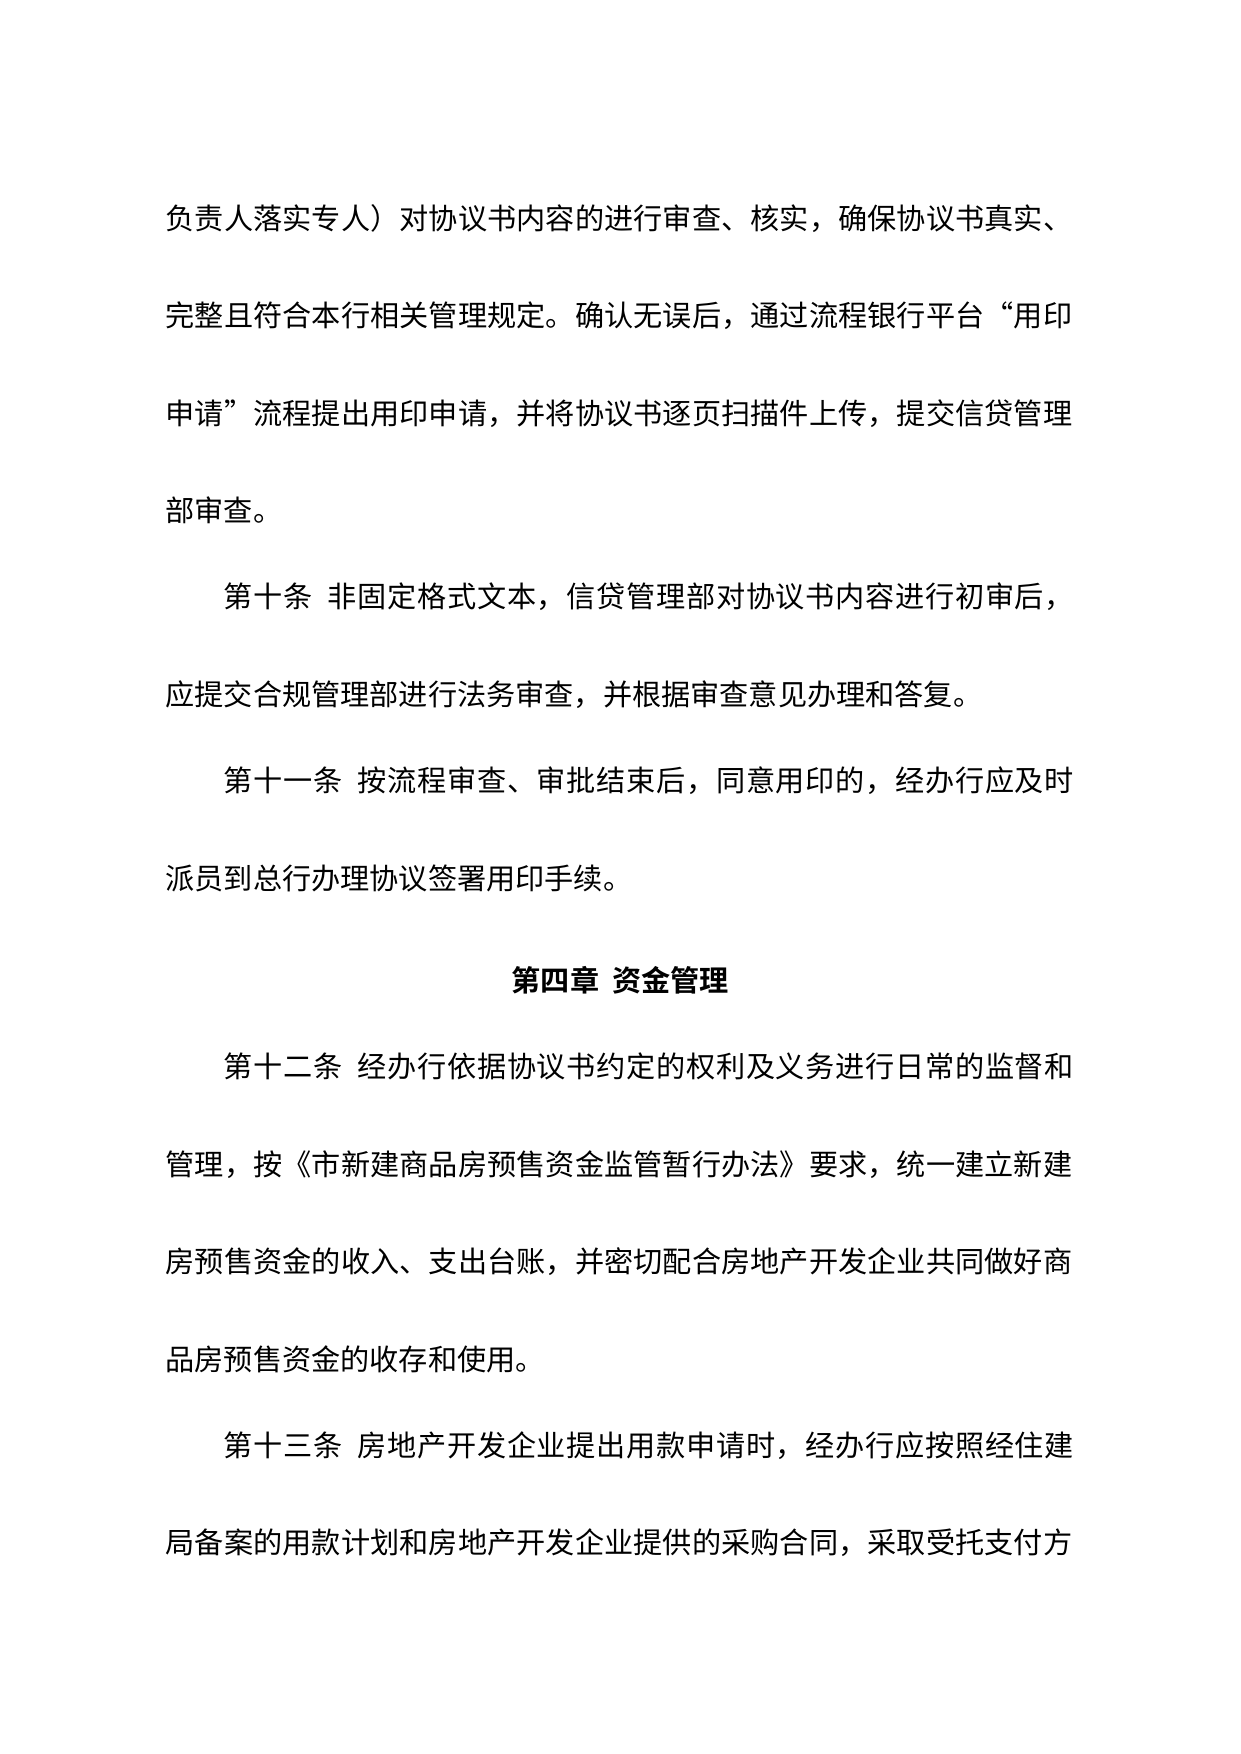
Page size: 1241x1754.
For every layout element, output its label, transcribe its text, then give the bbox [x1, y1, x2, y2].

text 第四章 资金管理 [165, 946, 1075, 1011]
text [165, 1411, 1075, 1573]
text 第十二条 经办行依据协议书约定的权利及义务进行日常的监督和管理，按《市新建商品房预售资金监管暂行办法》要求，统一建立新建房预售资金的收入、支出台账，并密切配合房地产开发企业共同做好商品房预售资金的收存和使用。 [165, 1032, 1075, 1390]
text 第十一条 按流程审查、审批结束后，同意用印的，经办行应及时派员到总行办理协议签署用印手续。 [165, 746, 1075, 909]
text 第十条 非固定格式文本，信贷管理部对协议书内容进行初审后，应提交合规管理部进行法务审查，并根据审查意见办理和答复。 [165, 563, 1075, 725]
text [165, 184, 1075, 542]
